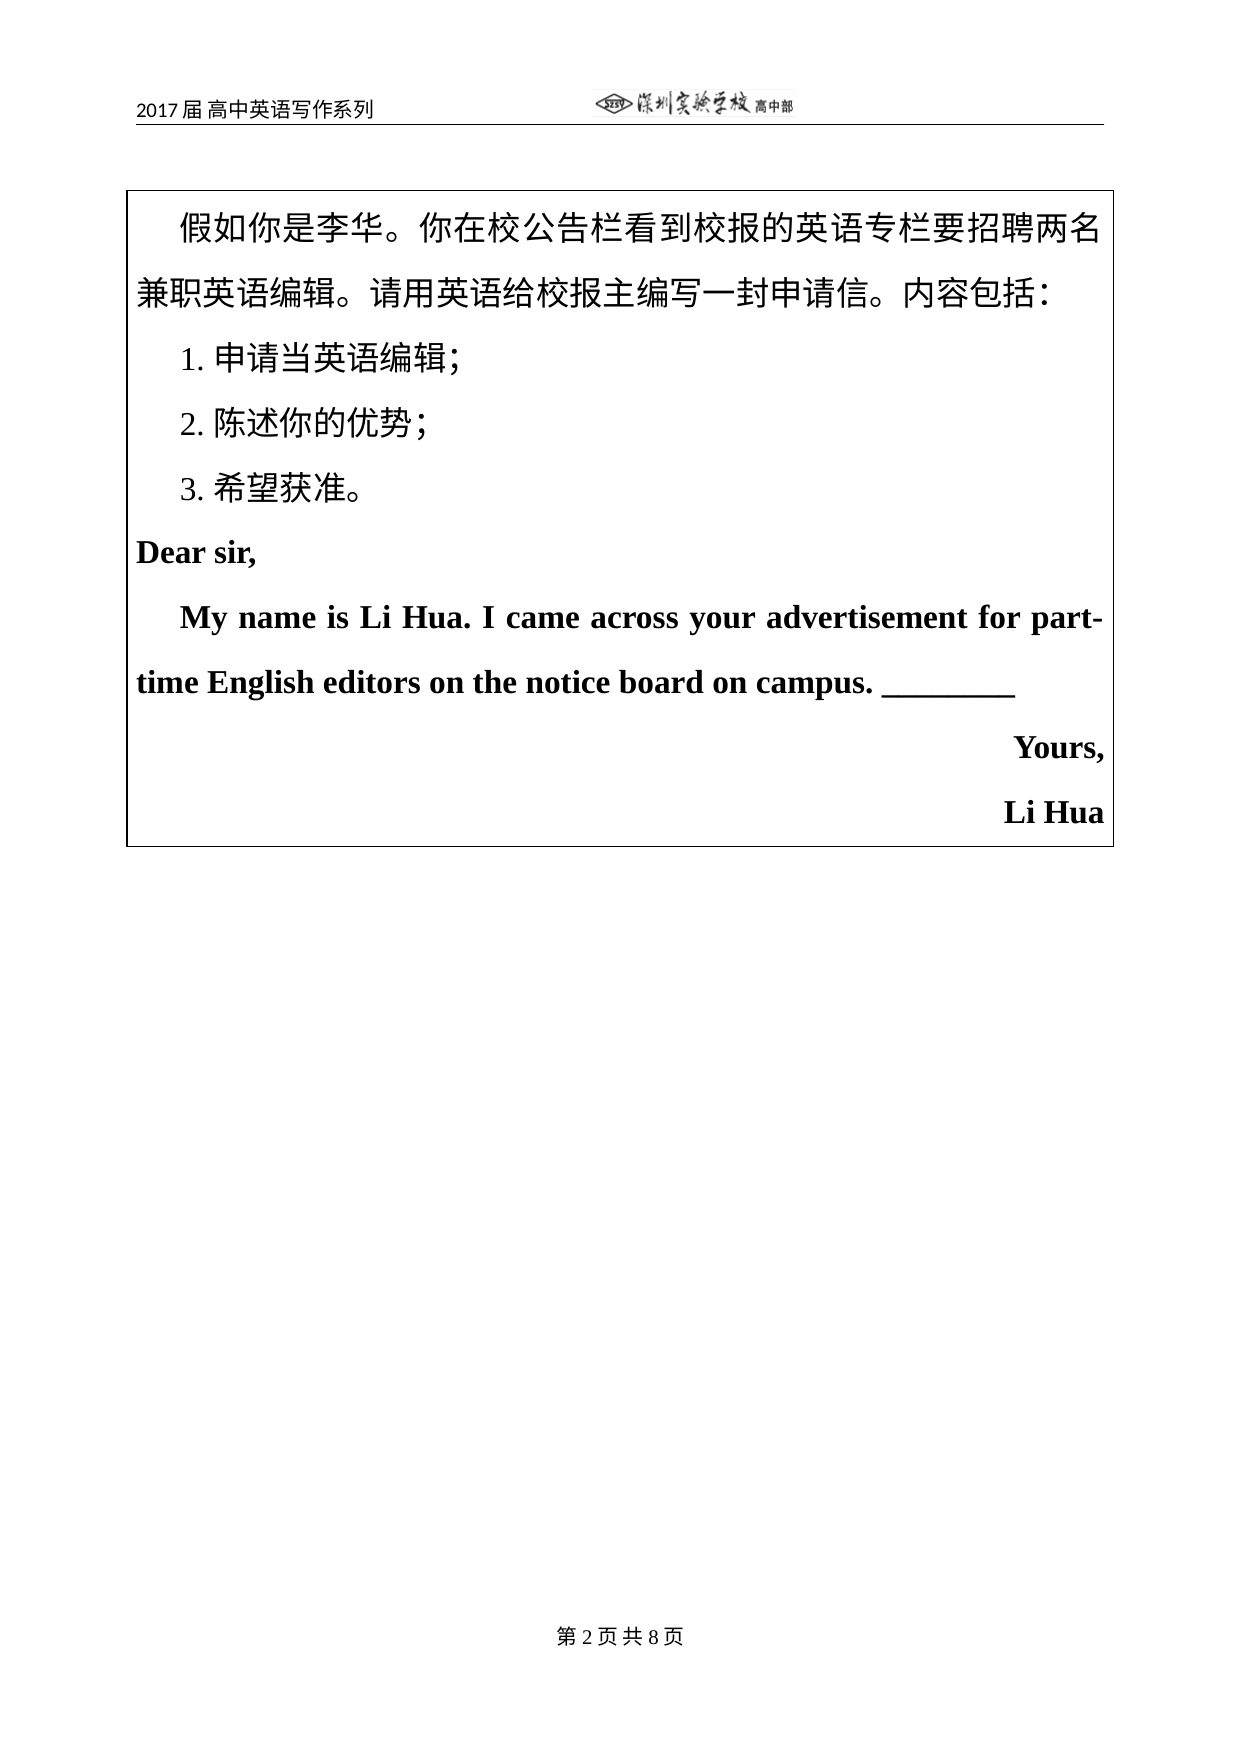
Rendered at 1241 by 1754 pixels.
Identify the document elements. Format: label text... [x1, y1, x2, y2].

text 1. 申请当英语编辑； [136, 323, 1104, 388]
text Yours, [136, 713, 1104, 775]
text 2. 陈述你的优势； [136, 388, 1104, 453]
text My name is Li Hua. I came across your advertisement for part-time English editors on the notice board on campus. ________ [136, 583, 1104, 713]
text Dear sir, [136, 518, 1104, 583]
text 3. 希望获准。 [136, 453, 1104, 518]
picture [592, 88, 796, 118]
text Li Hua [128, 775, 1113, 846]
text 假如你是李华。你在校公告栏看到校报的英语专栏要招聘两名兼职英语编辑。请用英语给校报主编写一封申请信。内容包括： [128, 191, 1113, 323]
